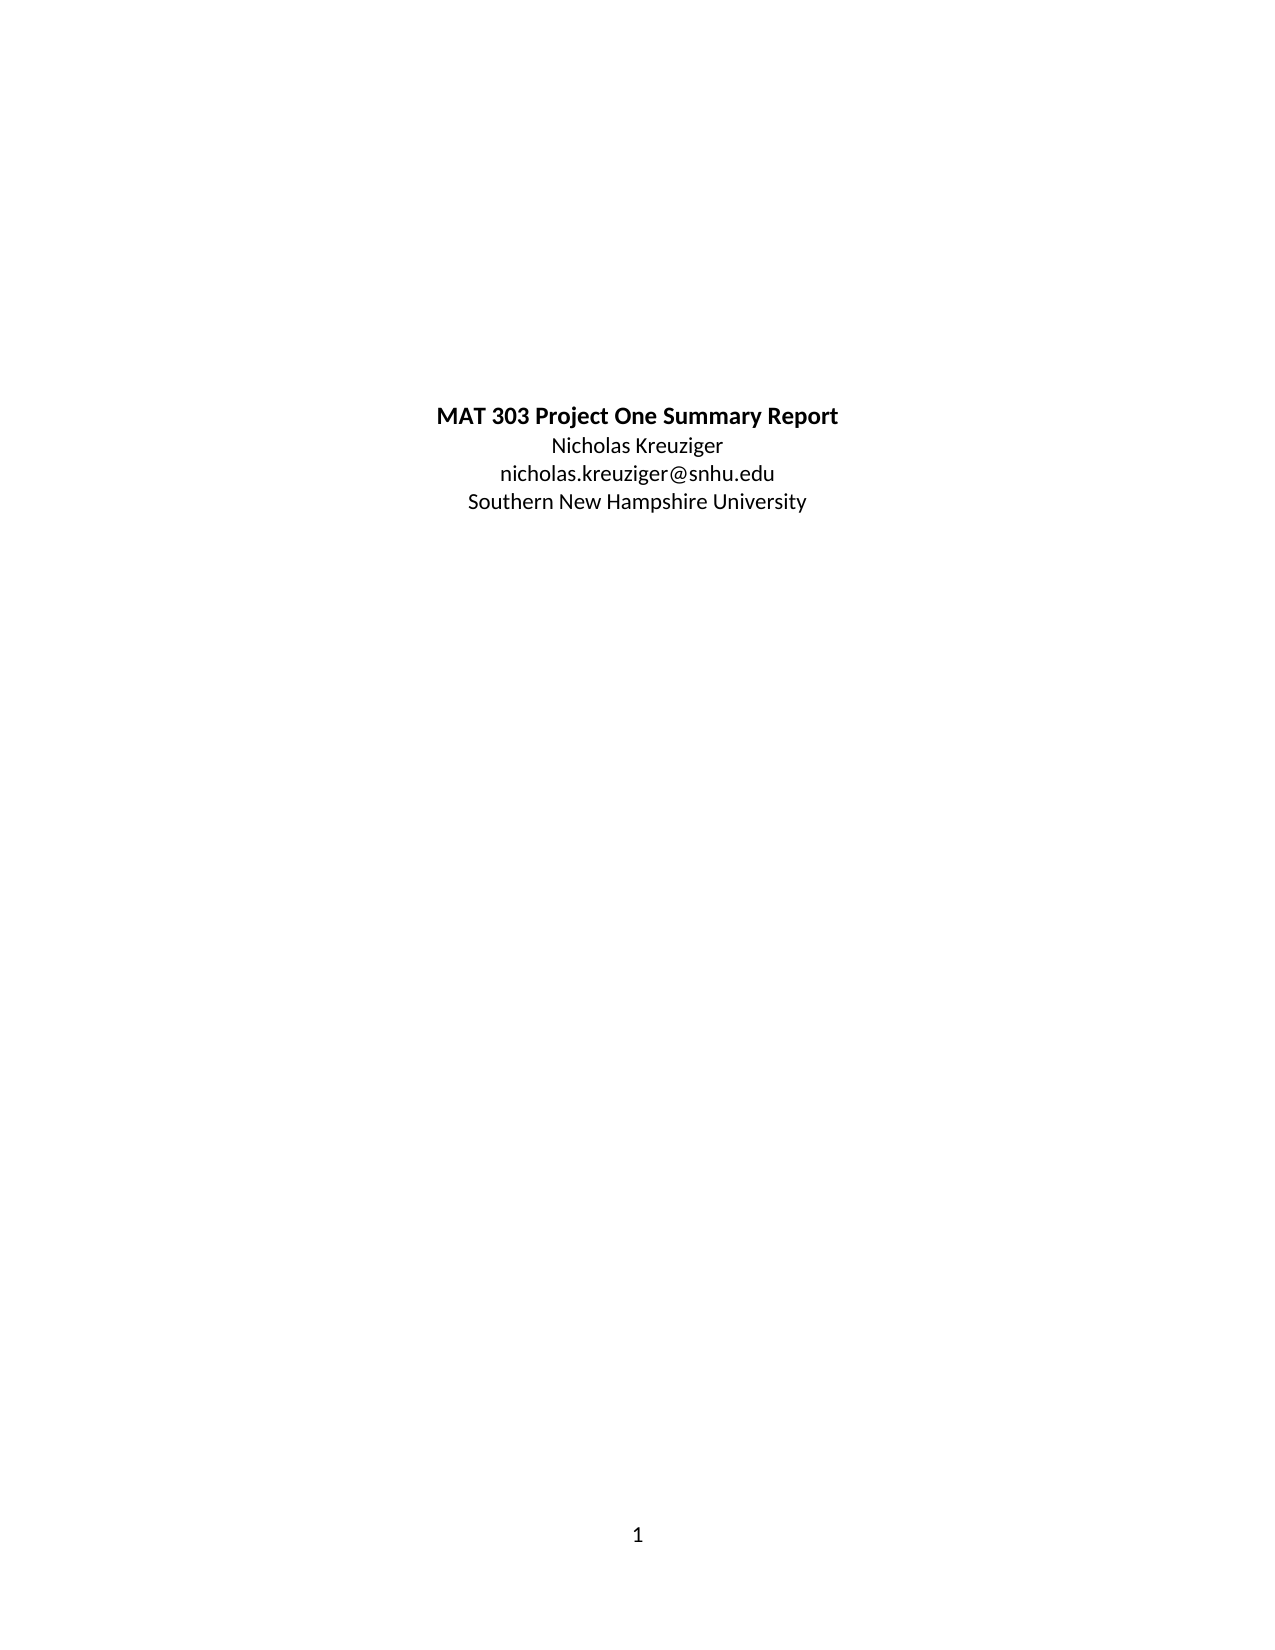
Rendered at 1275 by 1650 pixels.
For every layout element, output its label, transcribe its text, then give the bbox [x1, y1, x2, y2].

text Nicholas Kreuziger [150, 431, 1125, 459]
text Southern New Hampshire University [150, 487, 1125, 515]
text nicholas.kreuziger@snhu.edu [150, 459, 1125, 487]
subtitle MAT 303 Project One Summary Report [150, 401, 1125, 431]
